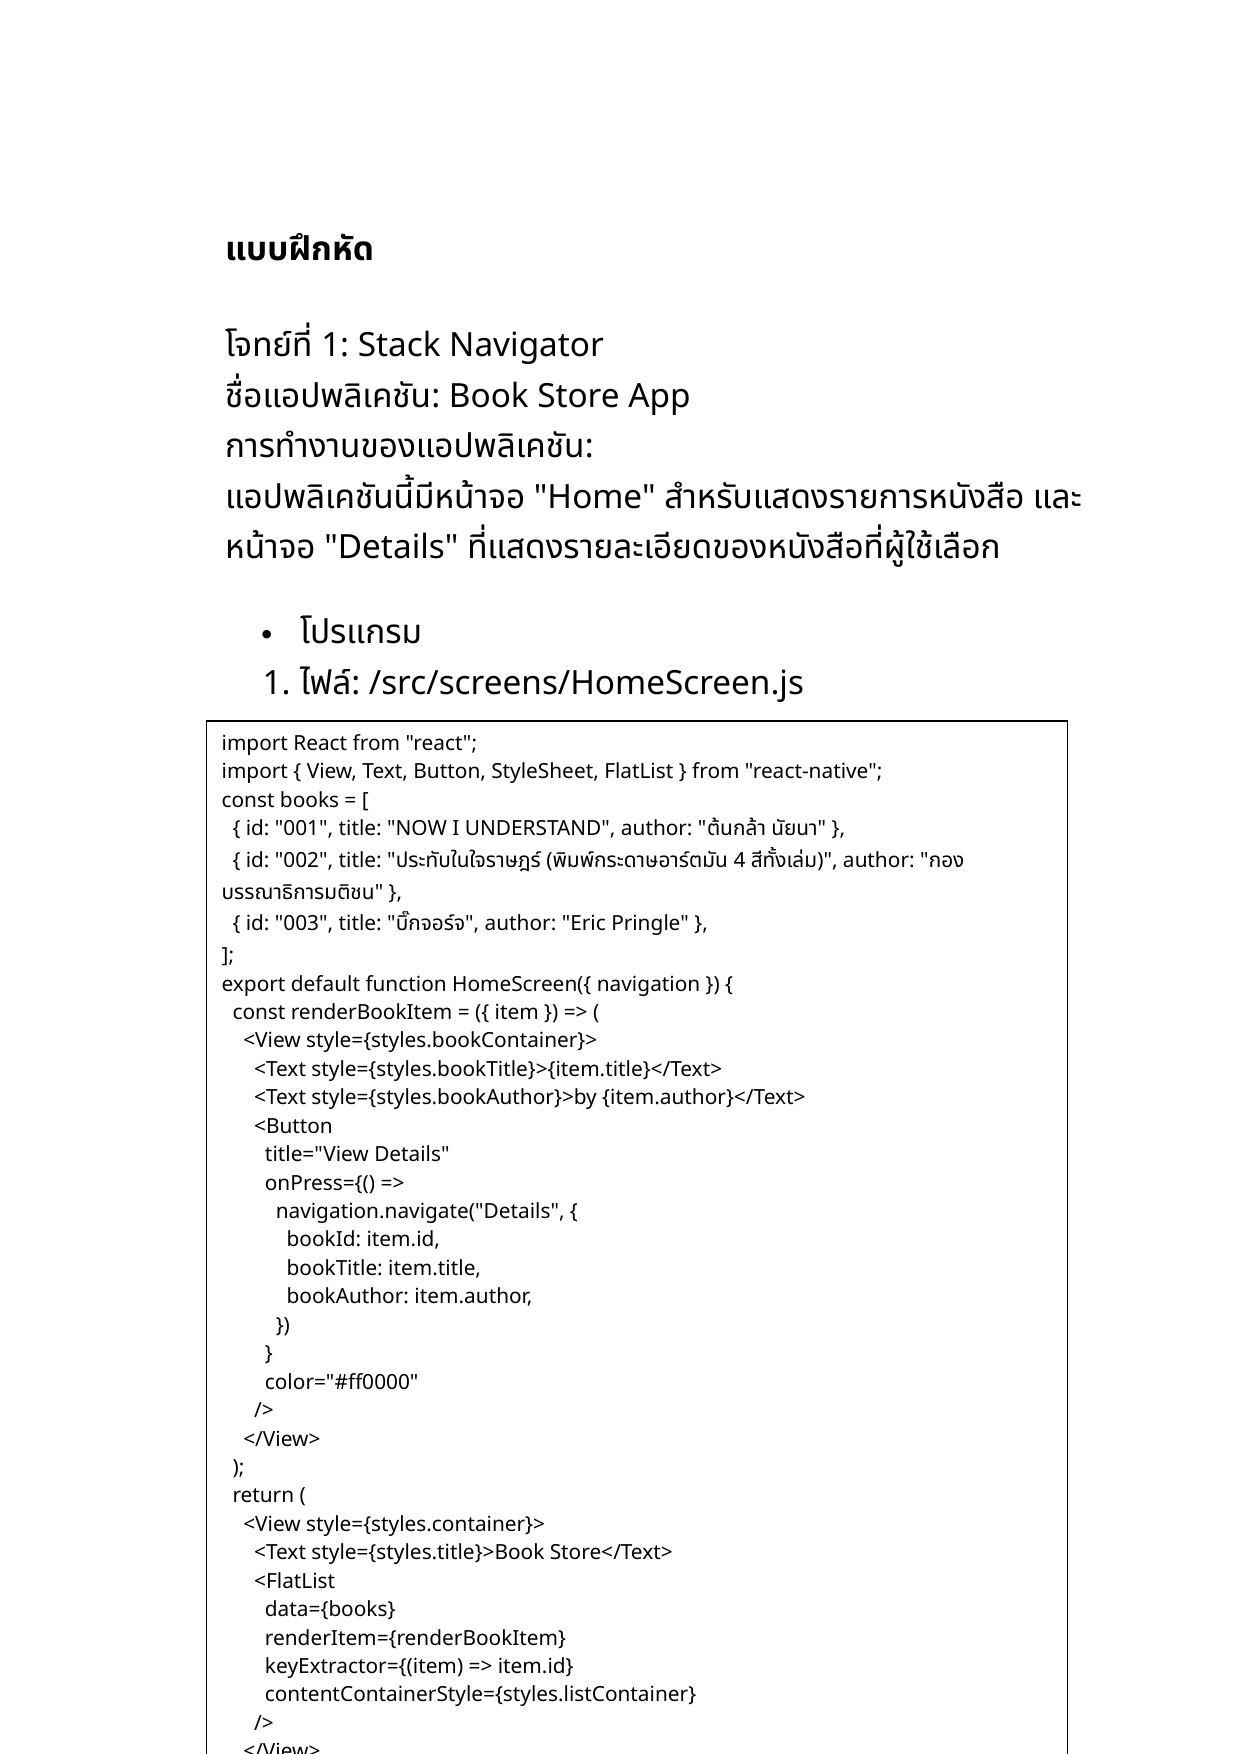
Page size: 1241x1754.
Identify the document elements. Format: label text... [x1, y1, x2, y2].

list โปรแกรม [262, 608, 1090, 658]
text แอปพลิเคชันนี้มีหน้าจอ "Home" สำหรับแสดงรายการหนังสือ และหน้าจอ "Details" ที่แสดงรายละเอียดของหนังสือที่ผู้ใช้เลือก [225, 473, 1090, 574]
text ชื่อแอปพลิเคชัน: Book Store App [225, 371, 1090, 422]
text การทำงานของแอปพลิเคชัน: [225, 422, 1090, 473]
text โจทย์ที่ 1: Stack Navigator [225, 321, 1090, 371]
text แบบฝึกหัด [225, 225, 1090, 275]
list ไฟล์: /src/screens/HomeScreen.js [262, 658, 1090, 709]
